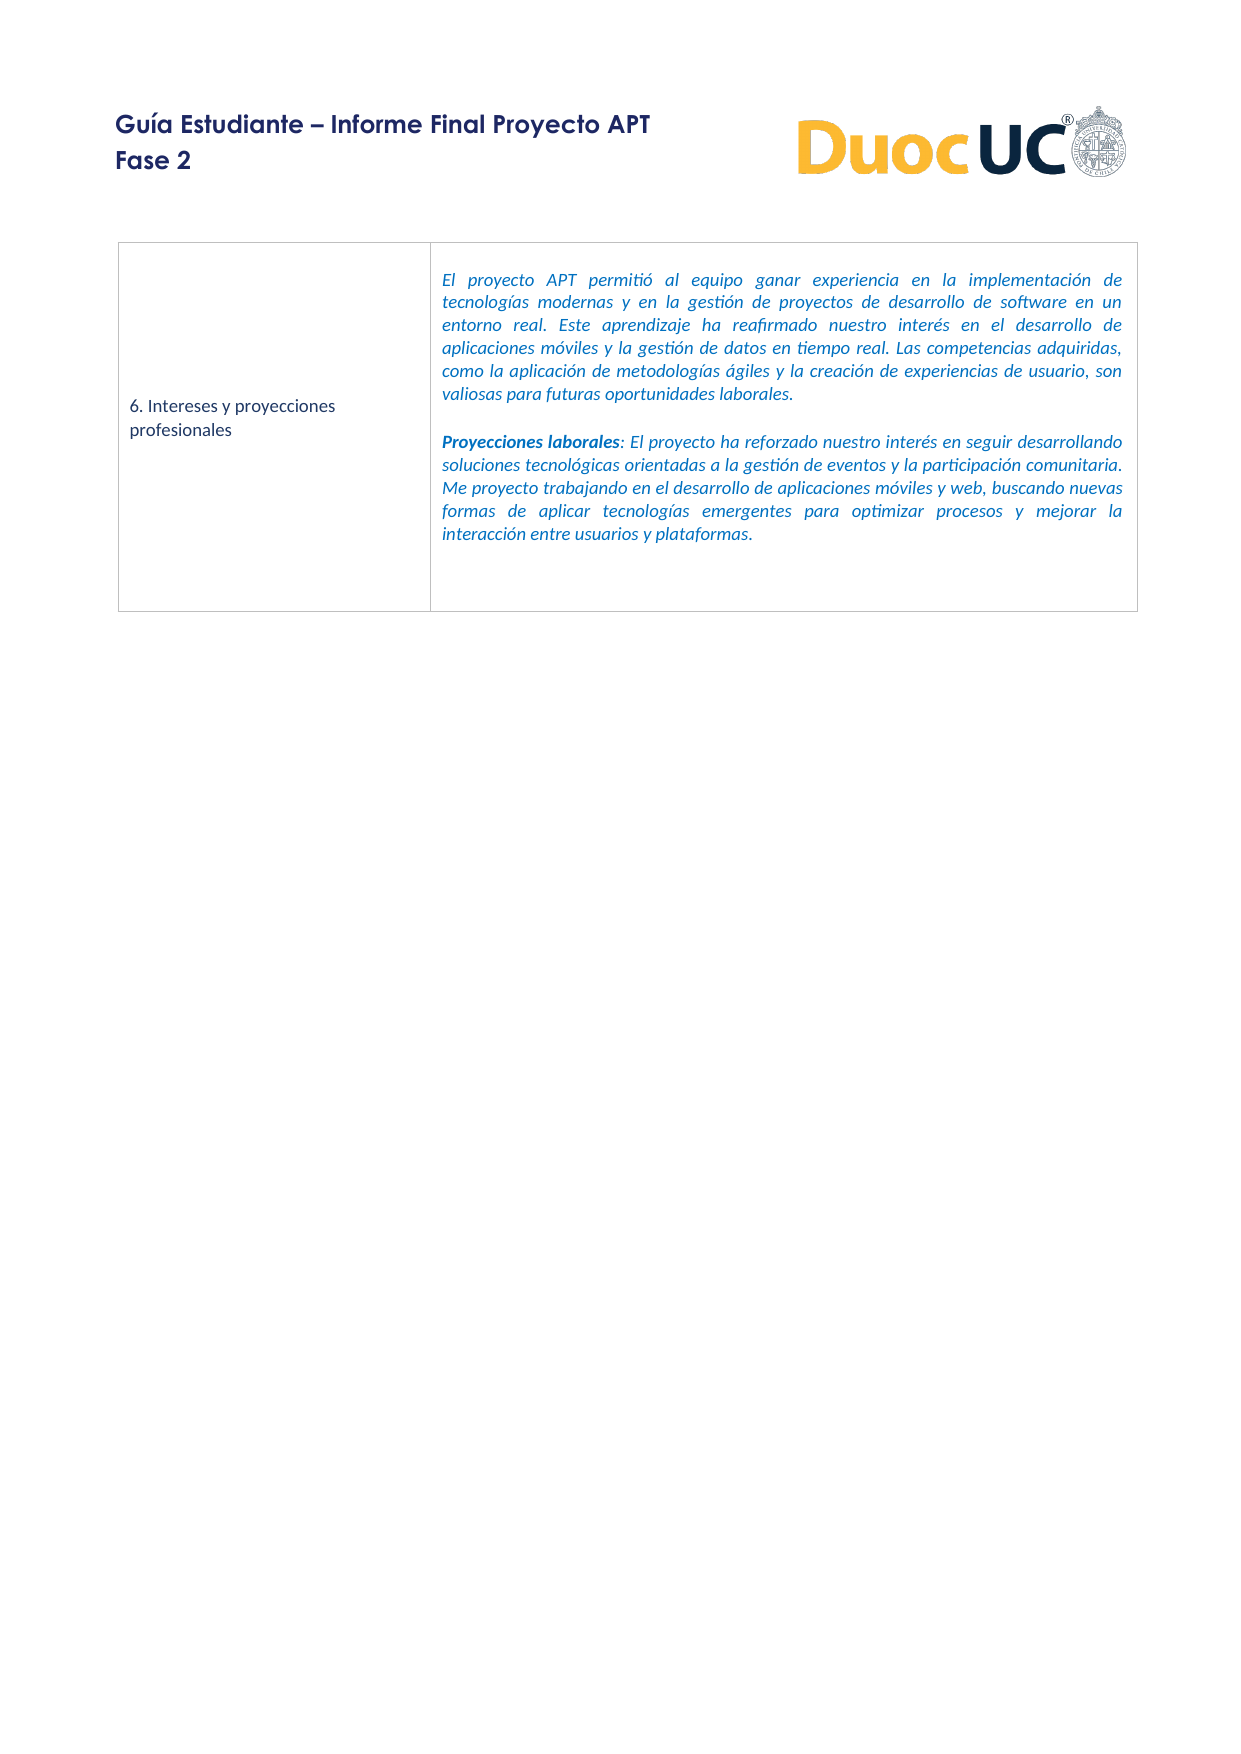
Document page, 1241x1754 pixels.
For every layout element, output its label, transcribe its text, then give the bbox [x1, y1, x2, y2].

table_cell 6. Intereses y proyecciones profesionales [119, 243, 430, 611]
table_cell El proyecto APT permitió al equipo ganar experiencia en la implementación de tecnologías modernas y en la gestión de proyectos de desarrollo de software en un entorno real. Este aprendizaje ha reafirmado nuestro interés en el desarrollo de aplicaciones móviles y la gestión de datos en tiempo real. Las competencias adquiridas, como la aplicación de metodologías ágiles y la creación de experiencias de usuario, son valiosas para futuras oportunidades laborales. Proyecciones laborales: El proyecto ha reforzado nuestro interés en seguir desarrollando soluciones tecnológicas orientadas a la gestión de eventos y la participación comunitaria. Me proyecto trabajando en el desarrollo de aplicaciones móviles y web, buscando nuevas formas de aplicar tecnologías emergentes para optimizar procesos y mejorar la interacción entre usuarios y plataformas. [431, 243, 1137, 611]
picture [798, 106, 1126, 177]
